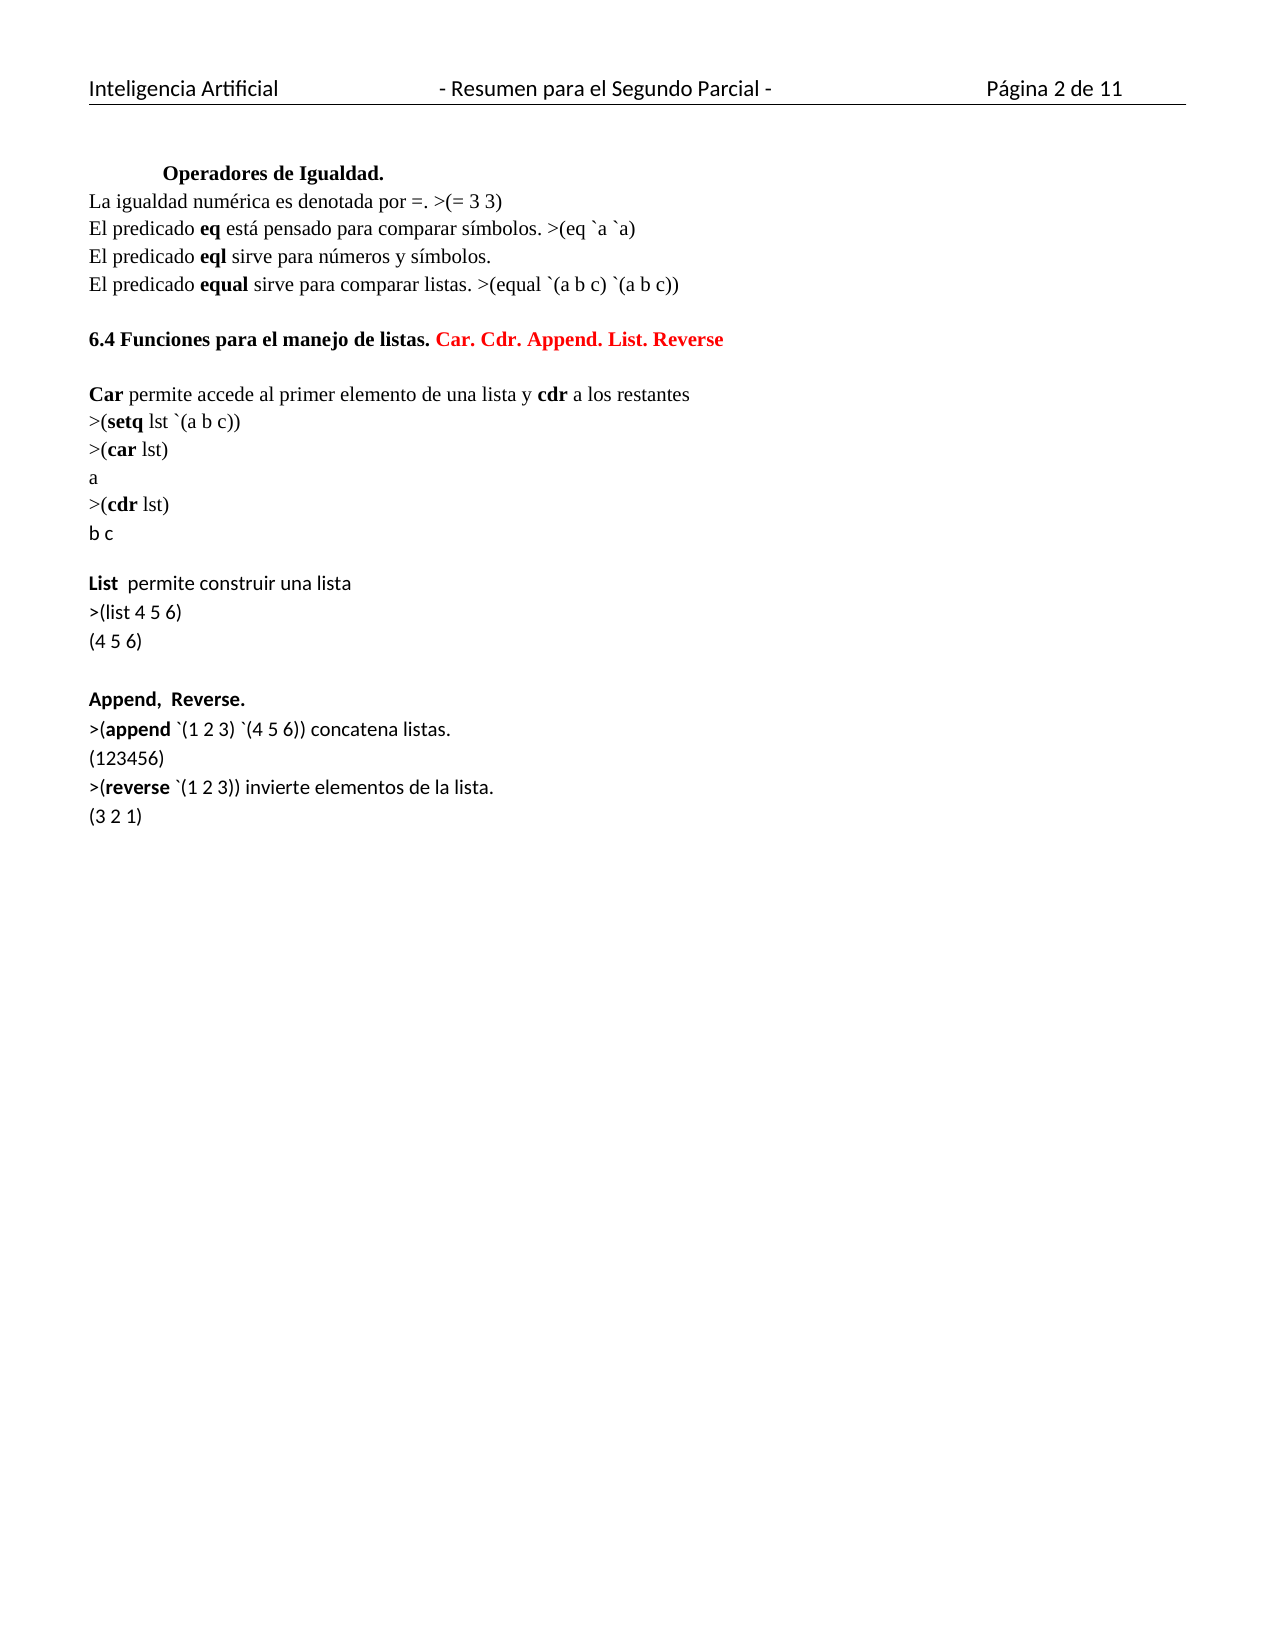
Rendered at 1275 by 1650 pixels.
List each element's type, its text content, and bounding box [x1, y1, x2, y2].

list El predicado equal sirve para comparar listas. >(equal `(a b c) `(a b c)) [89, 271, 1186, 296]
text (123456) [89, 745, 1186, 770]
list El predicado eql sirve para números y símbolos. [89, 244, 1186, 268]
text List permite construir una lista [89, 570, 1186, 595]
text >(append `(1 2 3) `(4 5 6)) concatena listas. [89, 716, 1186, 741]
list >(setq lst `(a b c)) [89, 409, 1186, 433]
list La igualdad numérica es denotada por =. >(= 3 3) [89, 189, 1186, 213]
text (3 2 1) [89, 803, 1186, 829]
text (4 5 6) [89, 628, 1186, 654]
text >(list 4 5 6) [89, 599, 1186, 624]
list El predicado eq está pensado para comparar símbolos. >(eq `a `a) [89, 216, 1186, 240]
text >(reverse `(1 2 3)) invierte elementos de la lista. [89, 774, 1186, 799]
list a [89, 465, 1186, 489]
text b c [89, 520, 1186, 545]
text Append, Reverse. [89, 687, 1186, 712]
list 6.4 Funciones para el manejo de listas. Car. Cdr. Append. List. Reverse [89, 327, 1186, 351]
list Operadores de Igualdad. [89, 161, 1186, 185]
list >(car lst) [89, 437, 1186, 461]
list >(cdr lst) [89, 492, 1186, 516]
list Car permite accede al primer elemento de una lista y cdr a los restantes [89, 382, 1186, 406]
